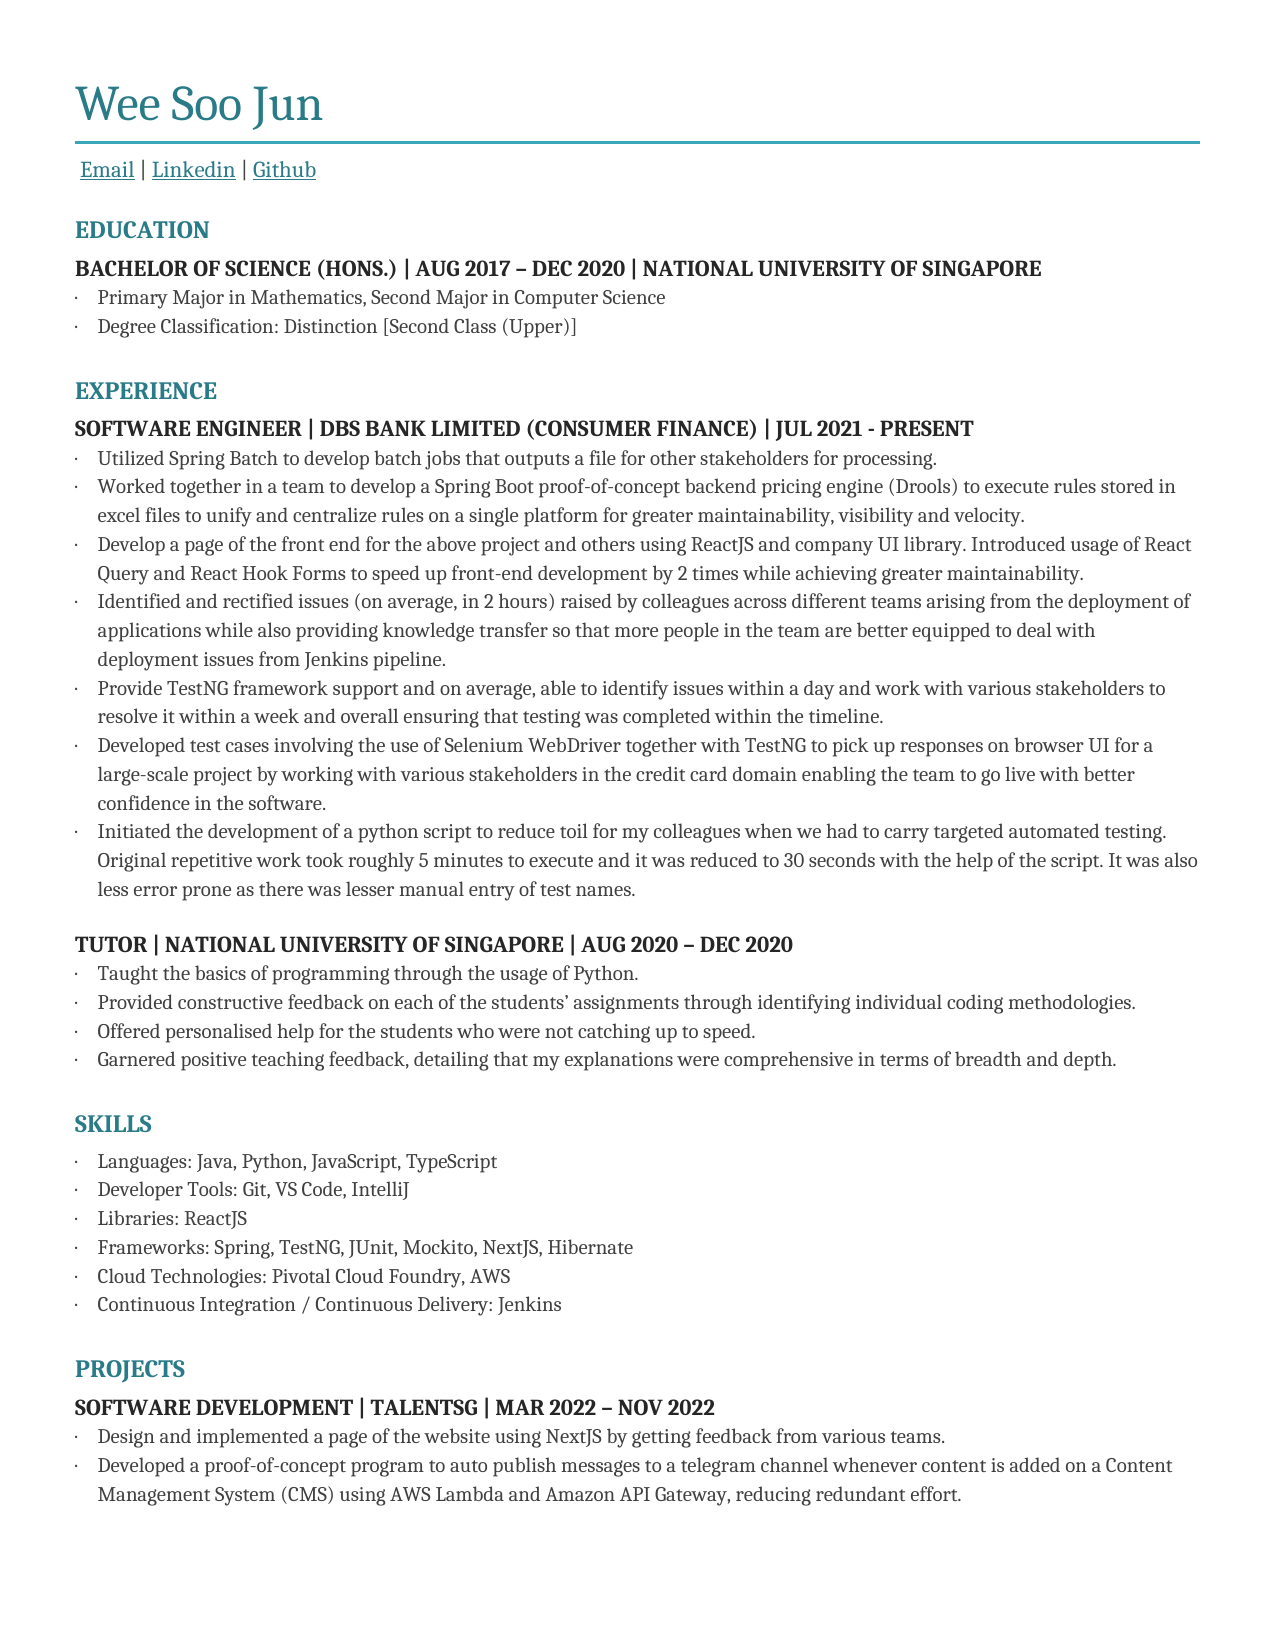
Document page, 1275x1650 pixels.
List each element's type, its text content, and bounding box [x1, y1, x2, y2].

subtitle tutor | National university of Singapore | AUG 2020 – Dec 2020 [75, 931, 1200, 958]
list Identified and rectified issues (on average, in 2 hours) raised by colleagues across different teams arising from the deployment of applications while also providing knowledge transfer so that more people in the team are better equipped to deal with deployment issues from Jenkins pipeline. [75, 590, 1200, 672]
list Primary Major in Mathematics, Second Major in Computer Science [75, 286, 1200, 310]
subtitle EDUCATION [75, 216, 1200, 245]
list Provide TestNG framework support and on average, able to identify issues within a day and work with various stakeholders to resolve it within a week and overall ensuring that testing was completed within the timeline. [75, 676, 1200, 729]
list Cloud Technologies: Pivotal Cloud Foundry, AWS [75, 1264, 1200, 1288]
list Developer Tools: Git, VS Code, IntelliJ [75, 1178, 1200, 1202]
list Develop a page of the front end for the above project and others using ReactJS and company UI library. Introduced usage of React Query and React Hook Forms to speed up front-end development by 2 times while achieving greater maintainability. [75, 533, 1200, 585]
list Degree Classification: Distinction [Second Class (Upper)] [75, 314, 1200, 338]
list Garnered positive teaching feedback, detailing that my explanations were comprehensive in terms of breadth and depth. [75, 1048, 1200, 1072]
list Developed a proof-of-concept program to auto publish messages to a telegram channel whenever content is added on a Content Management System (CMS) using AWS Lambda and Amazon API Gateway, reducing redundant effort. [75, 1454, 1200, 1506]
list Libraries: ReactJS [75, 1207, 1200, 1231]
list Initiated the development of a python script to reduce toil for my colleagues when we had to carry targeted automated testing. Original repetitive work took roughly 5 minutes to execute and it was reduced to 30 seconds with the help of the script. It was also less error prone as there was lesser manual entry of test names. [75, 820, 1200, 902]
text Email | Linkedin | Github [75, 156, 1200, 183]
subtitle SKILLS [75, 1110, 1200, 1139]
list Provided constructive feedback on each of the students’ assignments through identifying individual coding methodologies. [75, 991, 1200, 1014]
list Developed test cases involving the use of Selenium WebDriver together with TestNG to pick up responses on browser UI for a large-scale project by working with various stakeholders in the credit card domain enabling the team to go live with better confidence in the software. [75, 734, 1200, 815]
list Continuous Integration / Continuous Delivery: Jenkins [75, 1293, 1200, 1317]
list Frameworks: Spring, TestNG, JUnit, Mockito, NextJS, Hibernate [75, 1236, 1200, 1259]
list Utilized Spring Batch to develop batch jobs that outputs a file for other stakeholders for processing. [75, 446, 1200, 470]
list Languages: Java, Python, JavaScript, TypeScript [75, 1149, 1200, 1173]
title Wee Soo Jun [75, 75, 1200, 141]
subtitle Software Engineer | DBS Bank Limited (ConSUMER FINANCE) | JUL 2021 - Present [75, 416, 1200, 442]
list Taught the basics of programming through the usage of Python. [75, 962, 1200, 986]
subtitle EXPERIENCE [75, 377, 1200, 405]
list Worked together in a team to develop a Spring Boot proof-of-concept backend pricing engine (Drools) to execute rules stored in excel files to unify and centralize rules on a single platform for greater maintainability, visibility and velocity. [75, 475, 1200, 528]
list Offered personalised help for the students who were not catching up to speed. [75, 1019, 1200, 1043]
list Design and implemented a page of the website using NextJS by getting feedback from various teams. [75, 1425, 1200, 1449]
subtitle Software Development | TALENTSG | MAR 2022 – NOV 2022 [75, 1394, 1200, 1421]
subtitle Bachelor of Science (Hons.) | Aug 2017 – Dec 2020 | National University of Singapore [75, 255, 1200, 282]
subtitle PROJECTS [75, 1355, 1200, 1384]
